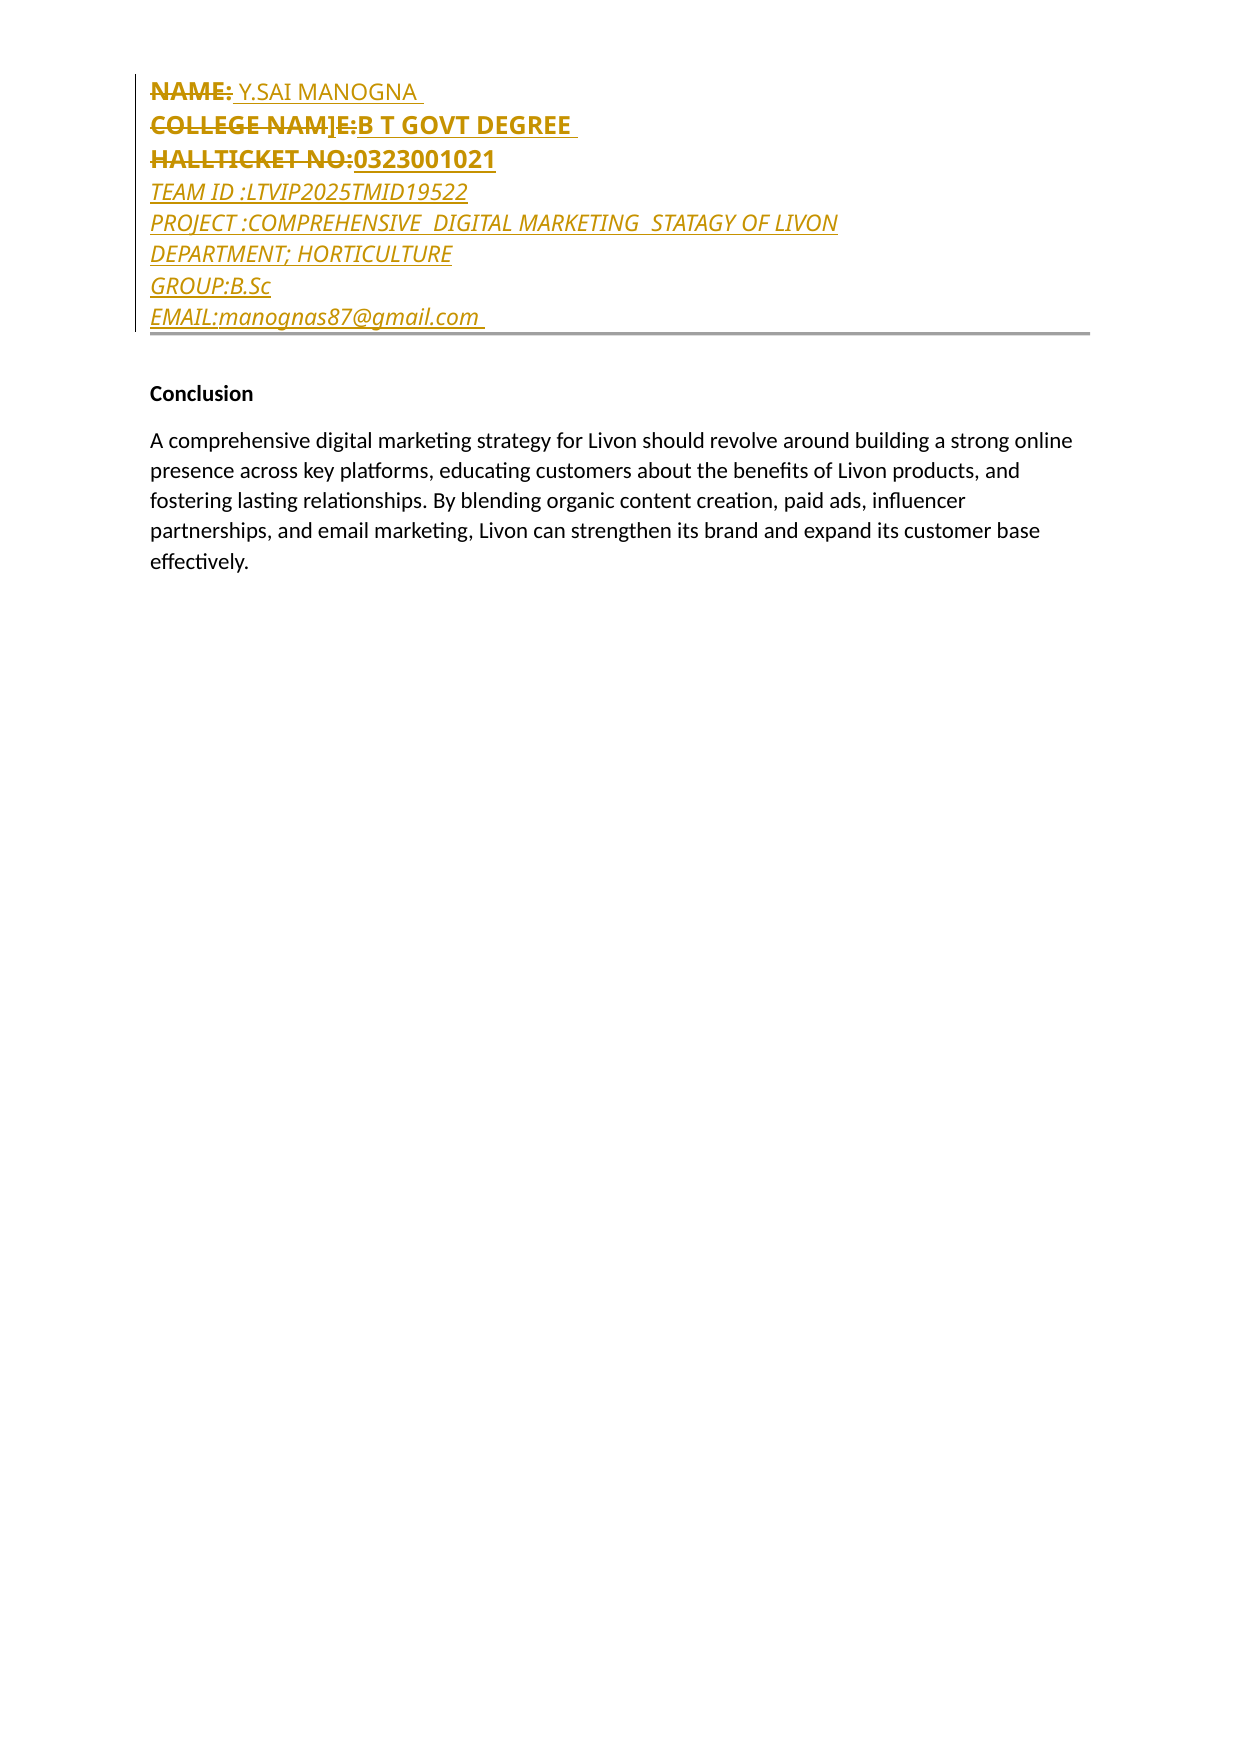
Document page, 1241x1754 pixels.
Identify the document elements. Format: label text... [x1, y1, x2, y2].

text A comprehensive digital marketing strategy for Livon should revolve around building a strong online presence across key platforms, educating customers about the benefits of Livon products, and fostering lasting relationships. By blending organic content creation, paid ads, influencer partnerships, and email marketing, Livon can strengthen its brand and expand its customer base effectively. [150, 426, 1090, 575]
text Conclusion [150, 379, 1090, 407]
